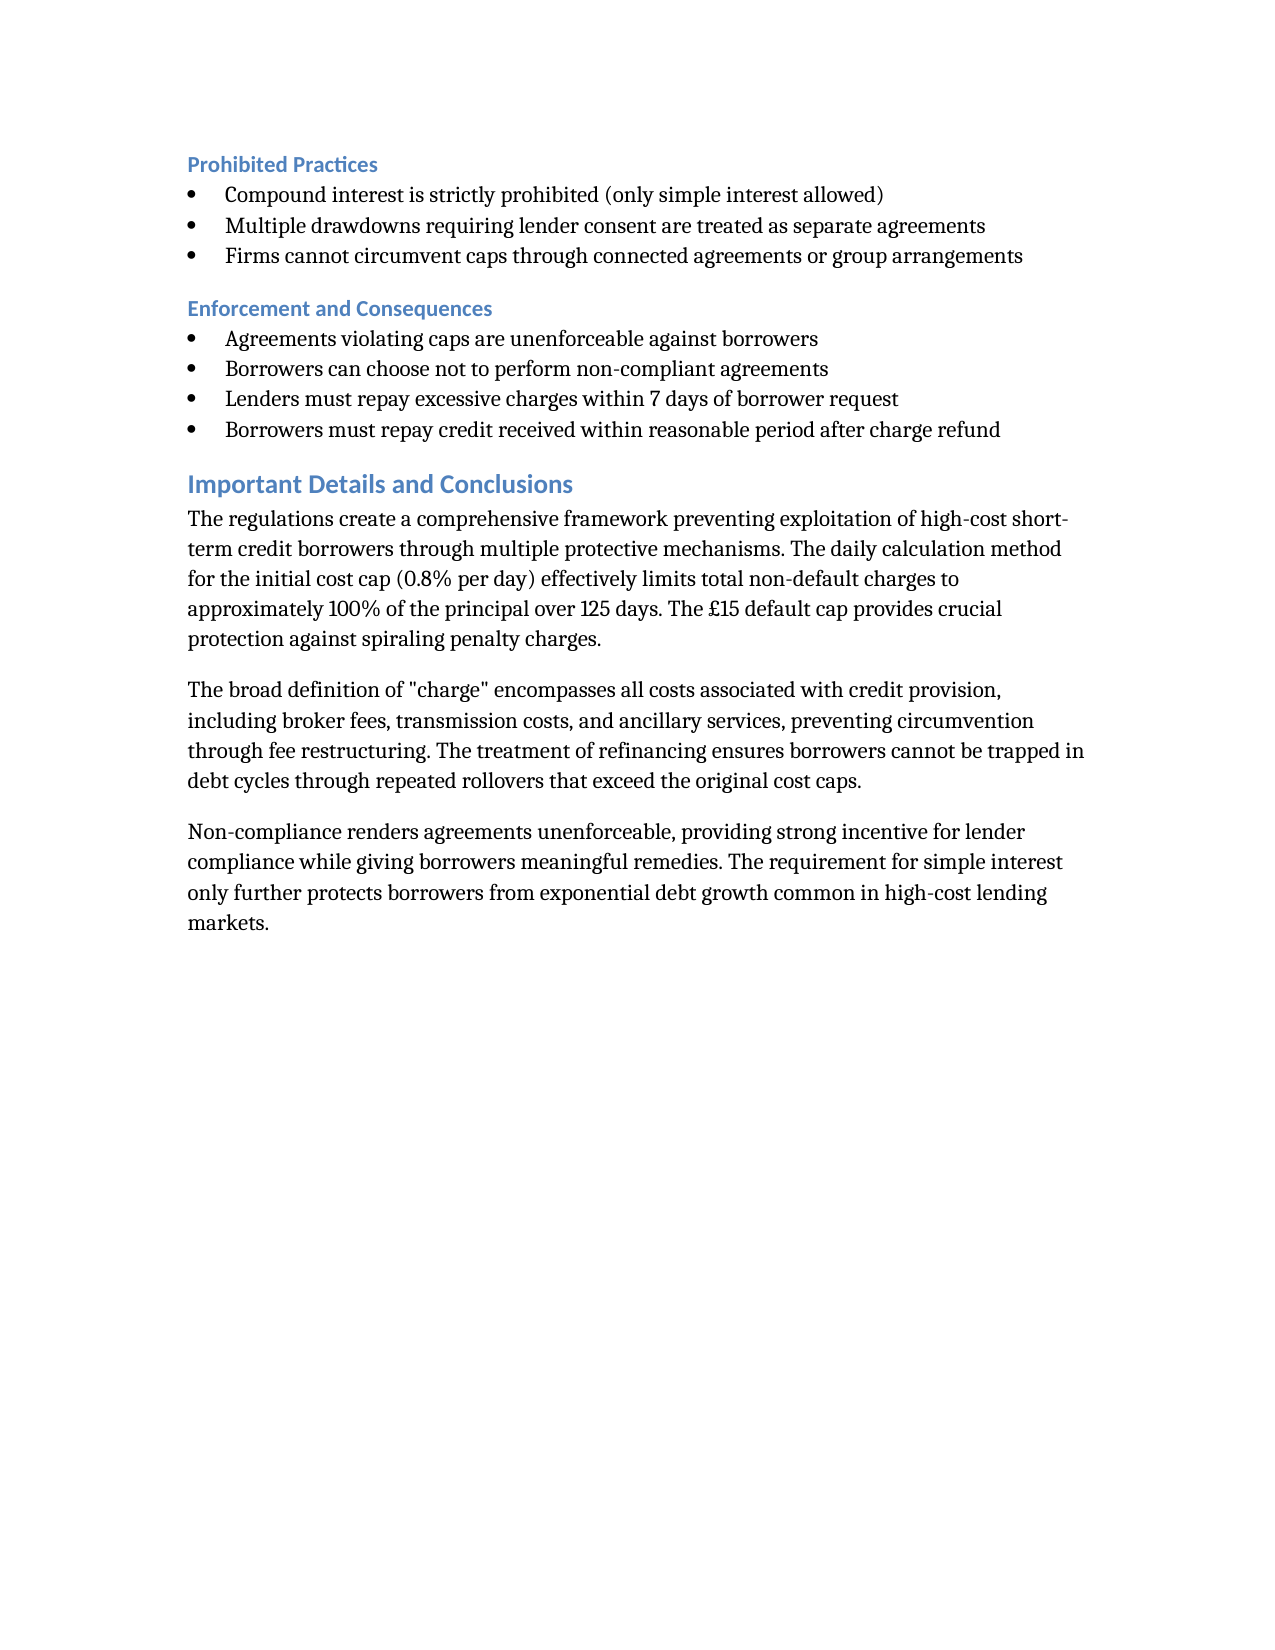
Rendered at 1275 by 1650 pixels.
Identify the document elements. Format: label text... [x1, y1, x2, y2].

subtitle Enforcement and Consequences [187, 294, 1087, 322]
list Firms cannot circumvent caps through connected agreements or group arrangements [187, 243, 1087, 269]
text The regulations create a comprehensive framework preventing exploitation of high-cost short-term credit borrowers through multiple protective mechanisms. The daily calculation method for the initial cost cap (0.8% per day) effectively limits total non-default charges to approximately 100% of the principal over 125 days. The £15 default cap provides crucial protection against spiraling penalty charges. [187, 505, 1087, 653]
subtitle Prohibited Practices [187, 150, 1087, 178]
list Agreements violating caps are unenforceable against borrowers [187, 326, 1087, 352]
text Non-compliance renders agreements unenforceable, providing strong incentive for lender compliance while giving borrowers meaningful remedies. The requirement for simple interest only further protects borrowers from exponential debt growth common in high-cost lending markets. [187, 819, 1087, 936]
list Multiple drawdowns requiring lender consent are treated as separate agreements [187, 212, 1087, 239]
text The broad definition of "charge" encompasses all costs associated with credit provision, including broker fees, transmission costs, and ancillary services, preventing circumvention through fee restructuring. The treatment of refinancing ensures borrowers cannot be trapped in debt cycles through repeated rollovers that exceed the original cost caps. [187, 677, 1087, 794]
subtitle Important Details and Conclusions [187, 467, 1087, 501]
list Compound interest is strictly prohibited (only simple interest allowed) [187, 182, 1087, 208]
list Borrowers can choose not to perform non-compliant agreements [187, 356, 1087, 382]
list Borrowers must repay credit received within reasonable period after charge refund [187, 416, 1087, 443]
list Lenders must repay excessive charges within 7 days of borrower request [187, 386, 1087, 413]
